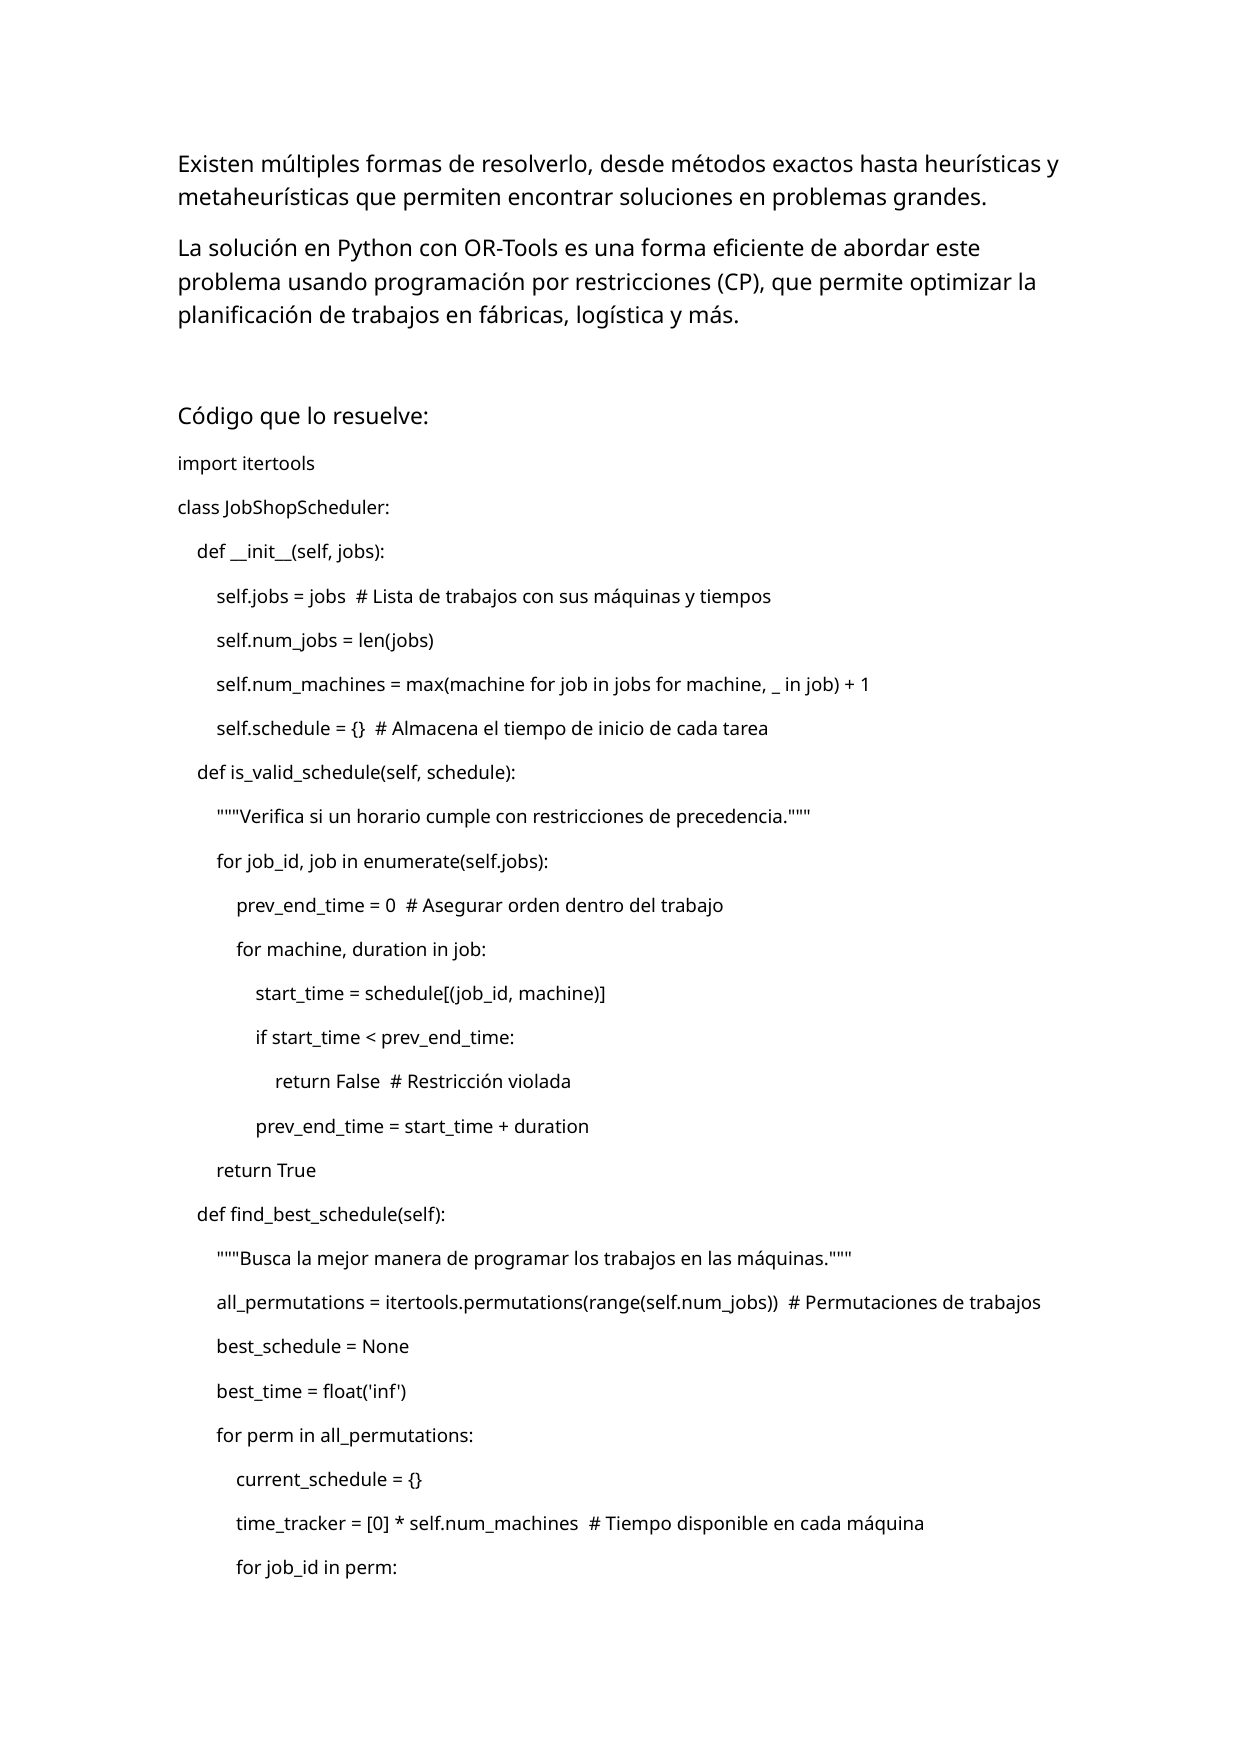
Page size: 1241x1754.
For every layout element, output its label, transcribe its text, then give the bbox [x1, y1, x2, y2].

text best_schedule = None [177, 1334, 1063, 1359]
text return False # Restricción violada [177, 1069, 1063, 1094]
text return True [177, 1157, 1063, 1183]
text prev_end_time = start_time + duration [177, 1113, 1063, 1138]
text best_time = float('inf') [177, 1378, 1063, 1403]
text Código que lo resuelve: [177, 400, 1063, 431]
text import itertools [177, 451, 1063, 476]
text prev_end_time = 0 # Asegurar orden dentro del trabajo [177, 892, 1063, 918]
text self.num_machines = max(machine for job in jobs for machine, _ in job) + 1 [177, 671, 1063, 697]
text self.num_jobs = len(jobs) [177, 627, 1063, 653]
text """Busca la mejor manera de programar los trabajos en las máquinas.""" [177, 1246, 1063, 1271]
text self.jobs = jobs # Lista de trabajos con sus máquinas y tiempos [177, 583, 1063, 608]
text Existen múltiples formas de resolverlo, desde métodos exactos hasta heurísticas y metaheurísticas que permiten encontrar soluciones en problemas grandes. [177, 148, 1063, 213]
text def find_best_schedule(self): [177, 1201, 1063, 1227]
text La solución en Python con OR-Tools es una forma eficiente de abordar este problema usando programación por restricciones (CP), que permite optimizar la planificación de trabajos en fábricas, logística y más. [177, 232, 1063, 331]
text """Verifica si un horario cumple con restricciones de precedencia.""" [177, 804, 1063, 829]
text start_time = schedule[(job_id, machine)] [177, 981, 1063, 1006]
text def is_valid_schedule(self, schedule): [177, 760, 1063, 785]
text if start_time < prev_end_time: [177, 1025, 1063, 1050]
text current_schedule = {} [177, 1466, 1063, 1492]
text class JobShopScheduler: [177, 495, 1063, 520]
text for job_id, job in enumerate(self.jobs): [177, 848, 1063, 873]
text for perm in all_permutations: [177, 1422, 1063, 1448]
text for job_id in perm: [177, 1555, 1063, 1580]
text self.schedule = {} # Almacena el tiempo de inicio de cada tarea [177, 716, 1063, 741]
text all_permutations = itertools.permutations(range(self.num_jobs)) # Permutaciones de trabajos [177, 1290, 1063, 1315]
text def __init__(self, jobs): [177, 539, 1063, 564]
text time_tracker = [0] * self.num_machines # Tiempo disponible en cada máquina [177, 1511, 1063, 1536]
text for machine, duration in job: [177, 936, 1063, 962]
